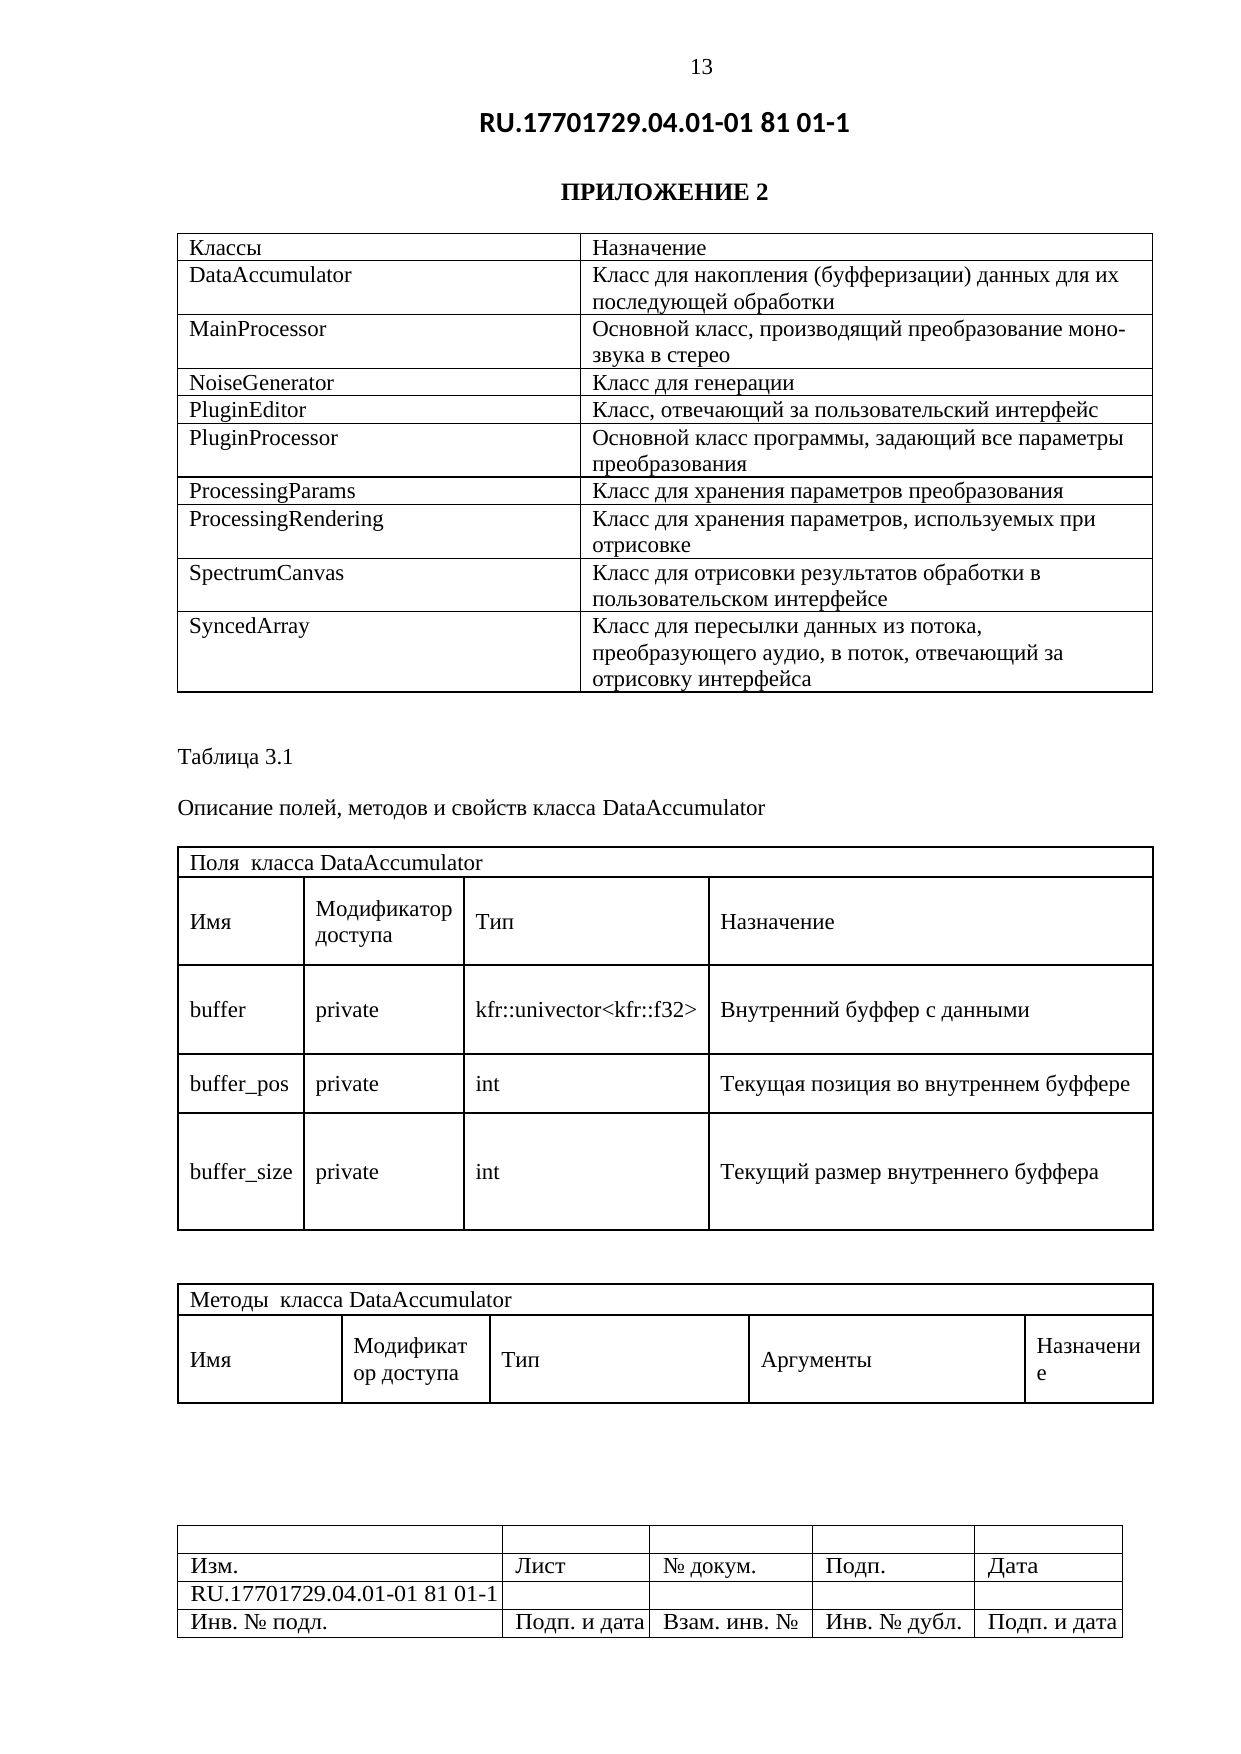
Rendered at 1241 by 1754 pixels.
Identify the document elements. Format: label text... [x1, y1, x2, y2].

subtitle ПРИЛОЖЕНИЕ 2 [177, 177, 1152, 206]
table_cell buffer_pos [179, 1055, 303, 1112]
table_cell private [305, 966, 463, 1053]
table_cell Аргументы [750, 1316, 1024, 1402]
table_cell private [305, 1055, 463, 1112]
table_cell Текущая позиция во внутреннем буффере [710, 1055, 1152, 1112]
table_cell private [305, 1114, 463, 1228]
table_cell Класс для генерации [581, 369, 1152, 395]
table_cell Внутренний буффер с данными [710, 966, 1152, 1053]
table_cell ProcessingParams [178, 478, 580, 504]
table_cell kfr::univector<kfr::f32> [465, 966, 708, 1053]
table_cell Имя [179, 878, 303, 964]
table_cell int [465, 1055, 708, 1112]
text Описание полей, методов и свойств класса DataAccumulator [177, 794, 1152, 821]
table_cell NoiseGenerator [178, 369, 580, 395]
table_cell PluginEditor [178, 396, 580, 423]
table_cell DataAccumulator [178, 261, 580, 314]
table_cell Класс для хранения параметров преобразования [581, 478, 1152, 504]
text Таблица 3.1 [177, 743, 1152, 770]
table_cell int [465, 1114, 708, 1228]
table_cell buffer_size [179, 1114, 303, 1228]
table_cell Модификатор доступа [305, 878, 463, 964]
table_cell Тип [491, 1316, 748, 1402]
table_cell PluginProcessor [178, 424, 580, 476]
table_cell Назначение [1026, 1316, 1152, 1402]
table_header Назначение [581, 234, 1152, 260]
table_cell Основной класс программы, задающий все параметры преобразования [581, 424, 1152, 476]
table_cell Класс, отвечающий за пользовательский интерфейс [581, 396, 1152, 423]
table_cell Тип [465, 878, 708, 964]
table_cell ProcessingRendering [178, 505, 580, 557]
table_cell Имя [179, 1316, 341, 1402]
table_header Методы класса DataAccumulator [179, 1285, 1152, 1314]
table_cell Класс для накопления (буфферизации) данных для их последующей обработки [581, 261, 1152, 314]
table_cell Модификатор доступа [343, 1316, 489, 1402]
table_cell SpectrumCanvas [178, 559, 580, 611]
table_cell Класс для пересылки данных из потока, преобразующего аудио, в поток, отвечающий за отрисовку интерфейса [581, 612, 1152, 691]
table_cell Основной класс, производящий преобразование моно-звука в стерео [581, 315, 1152, 368]
table_cell SyncedArray [178, 612, 580, 691]
table_cell Текущий размер внутреннего буффера [710, 1114, 1152, 1228]
table_header Поля класса DataAccumulator [179, 848, 1152, 876]
table_cell Класс для отрисовки результатов обработки в пользовательском интерфейсе [581, 559, 1152, 611]
table_header Классы [178, 234, 580, 260]
table_cell buffer [179, 966, 303, 1053]
table_cell MainProcessor [178, 315, 580, 368]
table_cell Назначение [710, 878, 1152, 964]
table_cell Класс для хранения параметров, используемых при отрисовке [581, 505, 1152, 557]
